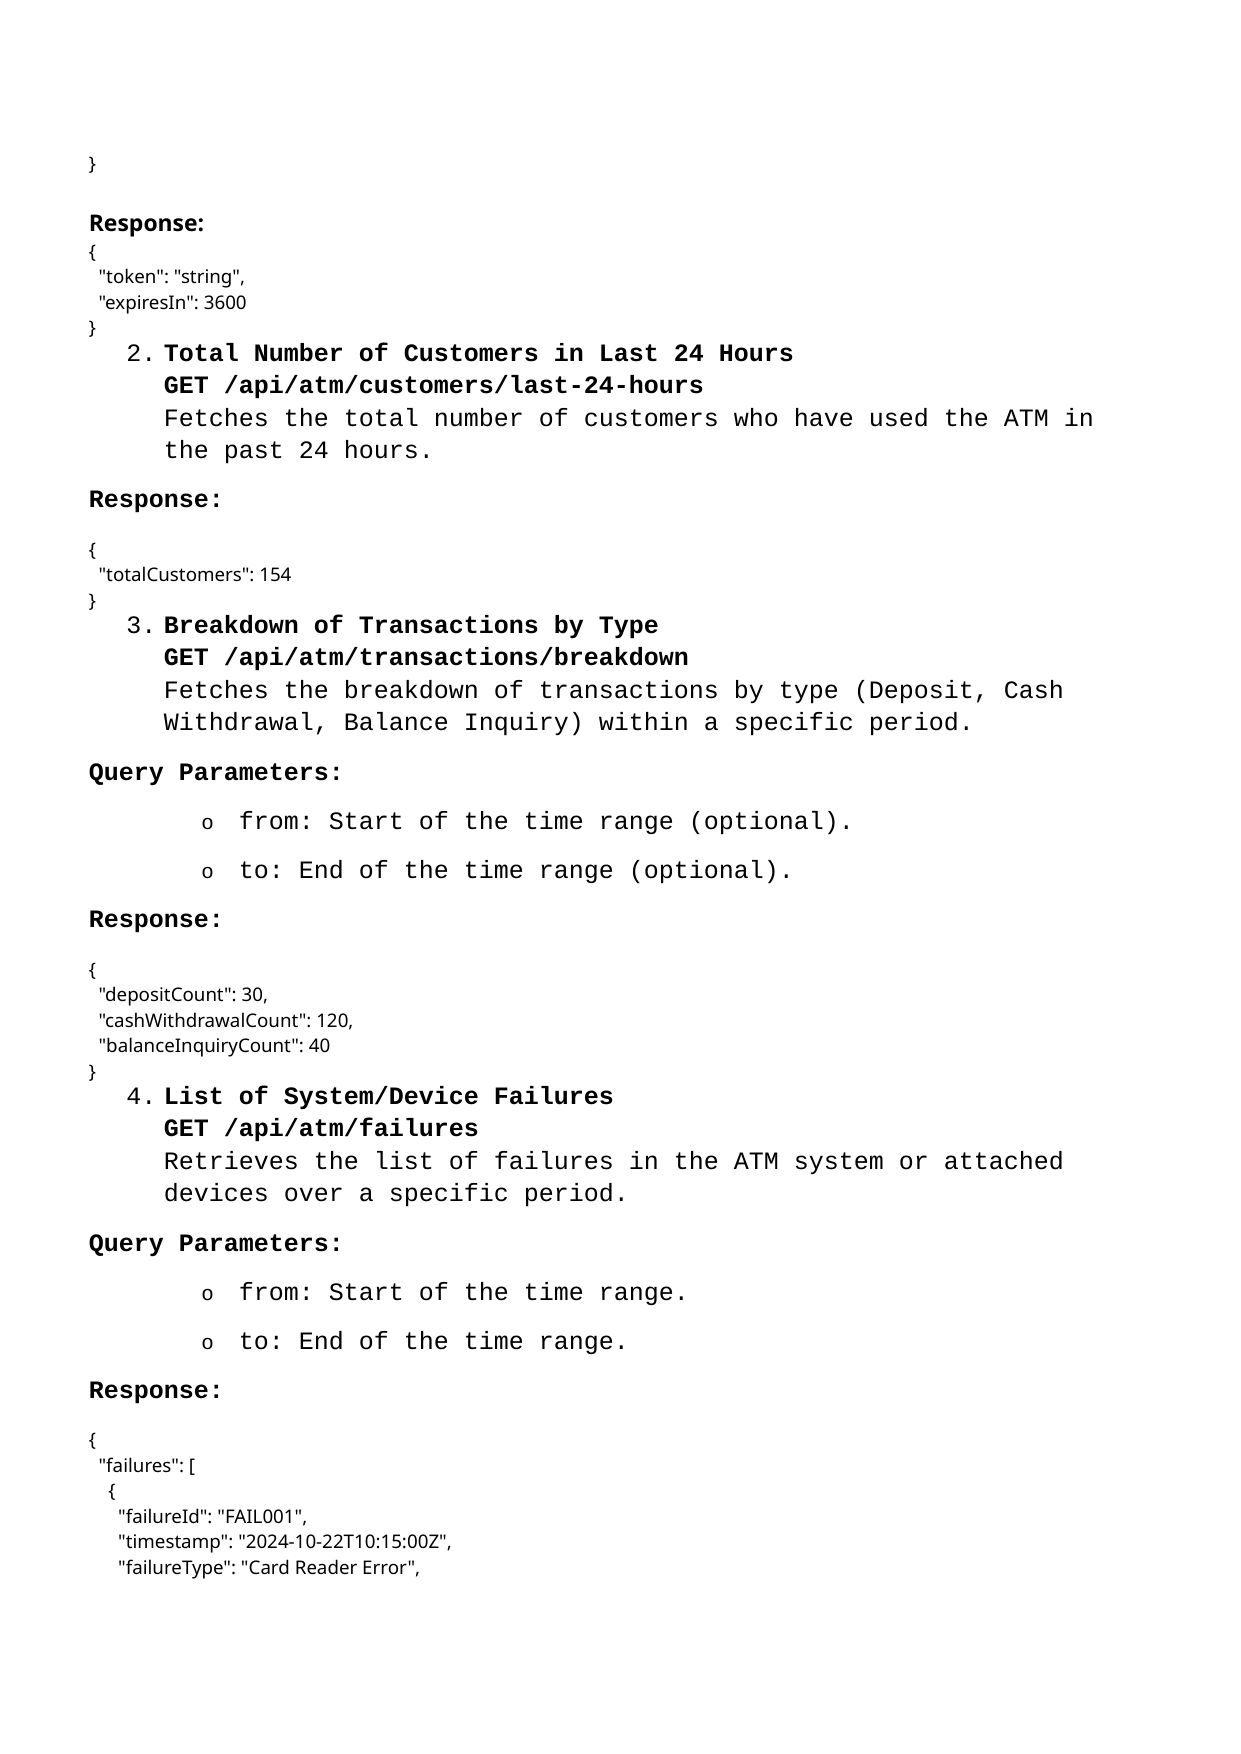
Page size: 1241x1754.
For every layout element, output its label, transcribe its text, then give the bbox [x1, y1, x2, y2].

text Query Parameters: [89, 1230, 1137, 1258]
text "totalCustomers": 154 [89, 561, 1137, 587]
text "balanceInquiryCount": 40 [89, 1032, 1137, 1058]
list to: End of the time range (optional). [201, 857, 1137, 886]
list from: Start of the time range. [201, 1279, 1137, 1308]
text "timestamp": "2024-10-22T10:15:00Z", [89, 1529, 1137, 1554]
text { [89, 238, 1137, 263]
text Response: [89, 207, 1137, 238]
text } [89, 587, 1137, 612]
text { [89, 536, 1137, 561]
text Query Parameters: [89, 759, 1137, 787]
text } [89, 150, 1137, 176]
text } [89, 1058, 1137, 1083]
text } [89, 314, 1137, 340]
text "expiresIn": 3600 [89, 289, 1137, 314]
list to: End of the time range. [201, 1328, 1137, 1357]
list from: Start of the time range (optional). [201, 808, 1137, 837]
list List of System/Device Failures GET /api/atm/failures Retrieves the list of failures in the ATM system or attached devices over a specific period. [126, 1083, 1137, 1209]
text "failureType": "Card Reader Error", [89, 1554, 1137, 1580]
text "failures": [ [89, 1452, 1137, 1478]
text { [89, 1427, 1137, 1452]
list Total Number of Customers in Last 24 Hours GET /api/atm/customers/last-24-hours Fetches the total number of customers who have used the ATM in the past 24 hours. [126, 340, 1137, 466]
text "token": "string", [89, 263, 1137, 289]
text "cashWithdrawalCount": 120, [89, 1007, 1137, 1032]
text Response: [89, 1378, 1137, 1406]
text { [89, 1478, 1137, 1503]
text { [89, 956, 1137, 981]
text "failureId": "FAIL001", [89, 1503, 1137, 1529]
text Response: [89, 907, 1137, 935]
text Response: [89, 487, 1137, 515]
text "depositCount": 30, [89, 981, 1137, 1007]
list Breakdown of Transactions by Type GET /api/atm/transactions/breakdown Fetches the breakdown of transactions by type (Deposit, Cash Withdrawal, Balance Inquiry) within a specific period. [126, 612, 1137, 738]
